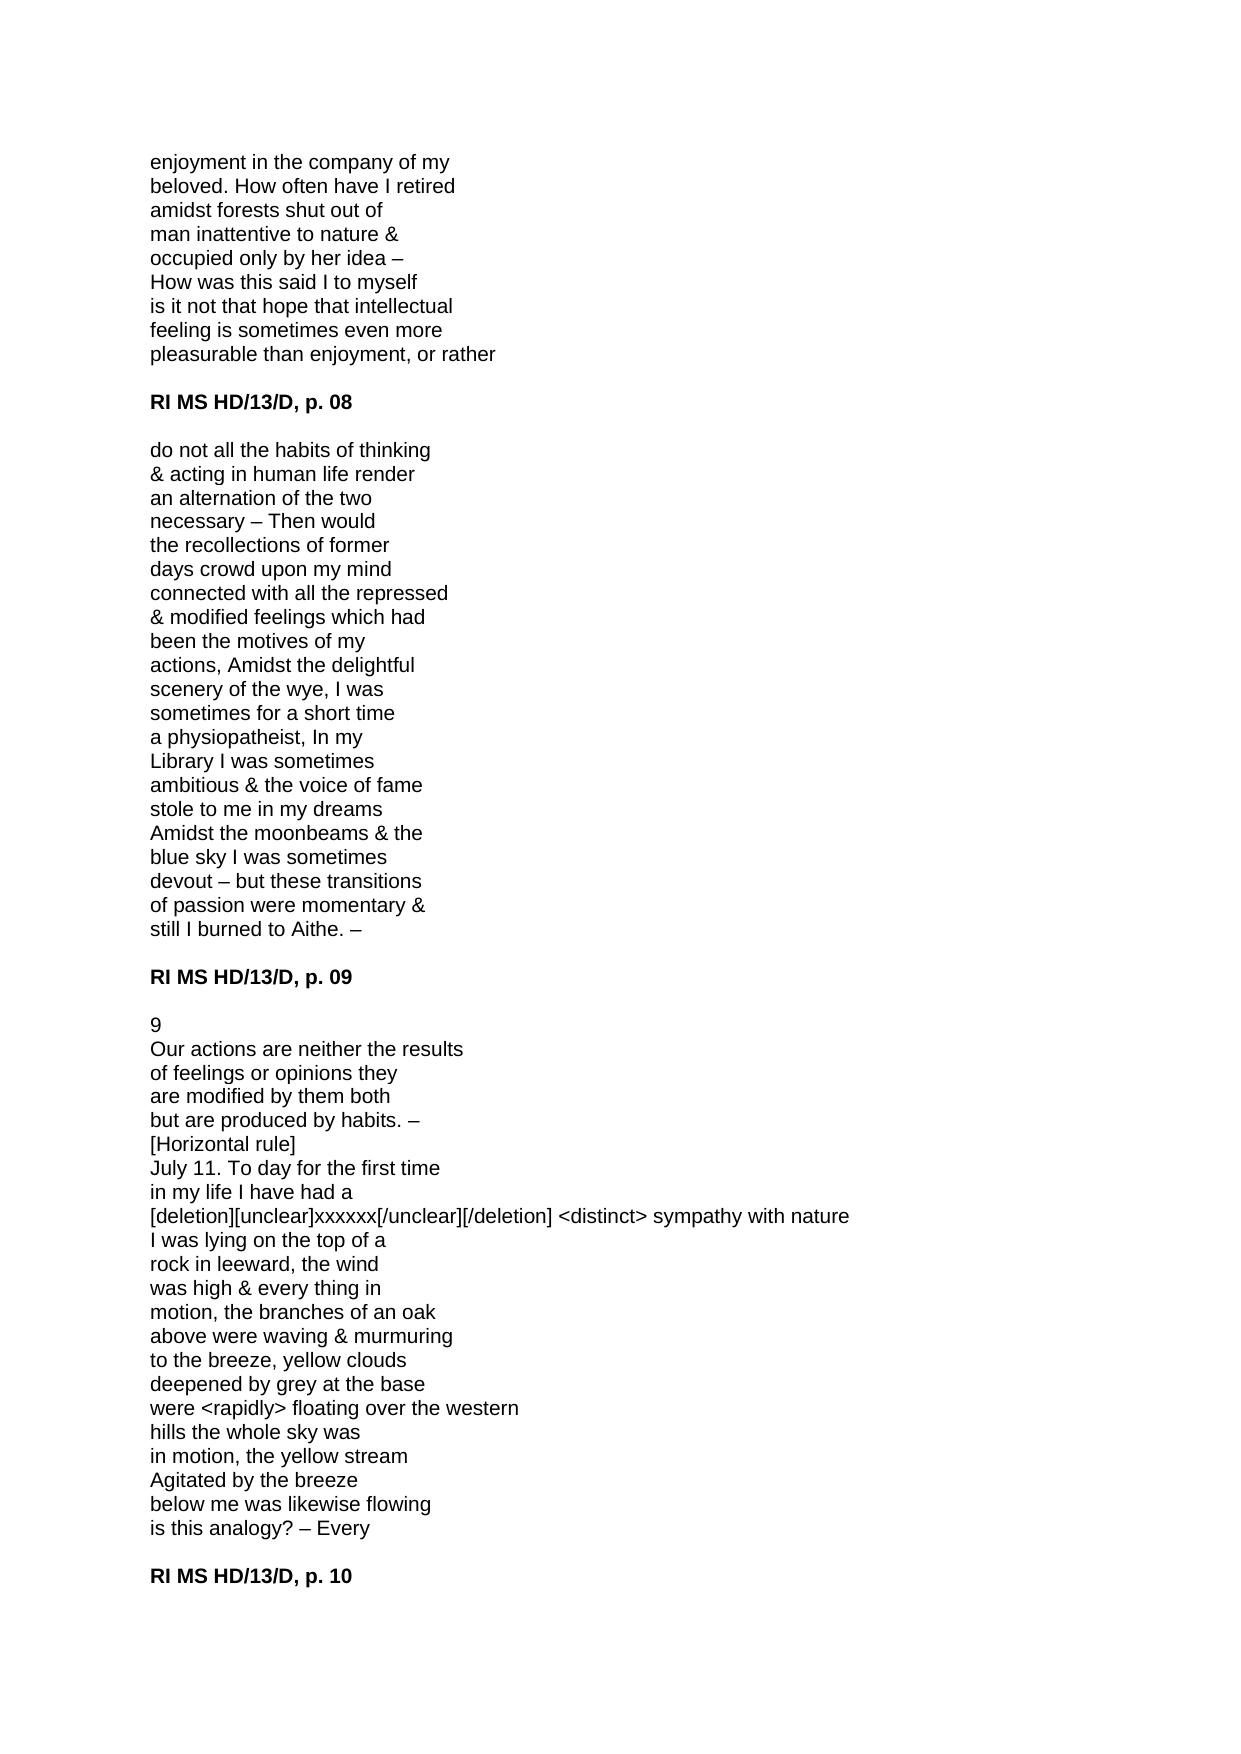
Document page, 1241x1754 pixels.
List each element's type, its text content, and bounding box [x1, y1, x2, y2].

text 9 Our actions are neither the results of feelings or opinions they are modified by them both but are produced by habits. – [150, 1012, 1090, 1132]
text RI MS HD/13/D, p. 09 [150, 964, 1090, 988]
text [Horizontal rule] July 11. To day for the first time in my life I have had a [deletion][unclear]xxxxxx[/unclear][/deletion] <distinct> sympathy with nature I was lying on the top of a rock in leeward, the wind was high & every thing in motion, the branches of an oak above were waving & murmuring to the breeze, yellow clouds deepened by grey at the base were <rapidly> floating over the western hills the whole sky was in motion, the yellow stream [296, 1132, 1090, 1468]
text RI MS HD/13/D, p. 08 [150, 389, 1090, 413]
text RI MS HD/13/D, p. 10 [150, 1563, 1090, 1587]
text do not all the habits of thinking & acting in human life render an alternation of the two necessary – Then would the recollections of former days crowd upon my mind connected with all the repressed & modified feelings which had been the motives of my actions, Amidst the delightful scenery of the wye, I was sometimes for a short time a physiopatheist, In my Library I was sometimes ambitious & the voice of fame stole to me in my dreams Amidst the moonbeams & the blue sky I was sometimes devout – but these transitions of passion were momentary & still I burned to Aithe. – [150, 437, 1090, 941]
text Agitated by the breeze below me was likewise flowing is this analogy? – Every [358, 1468, 1090, 1539]
